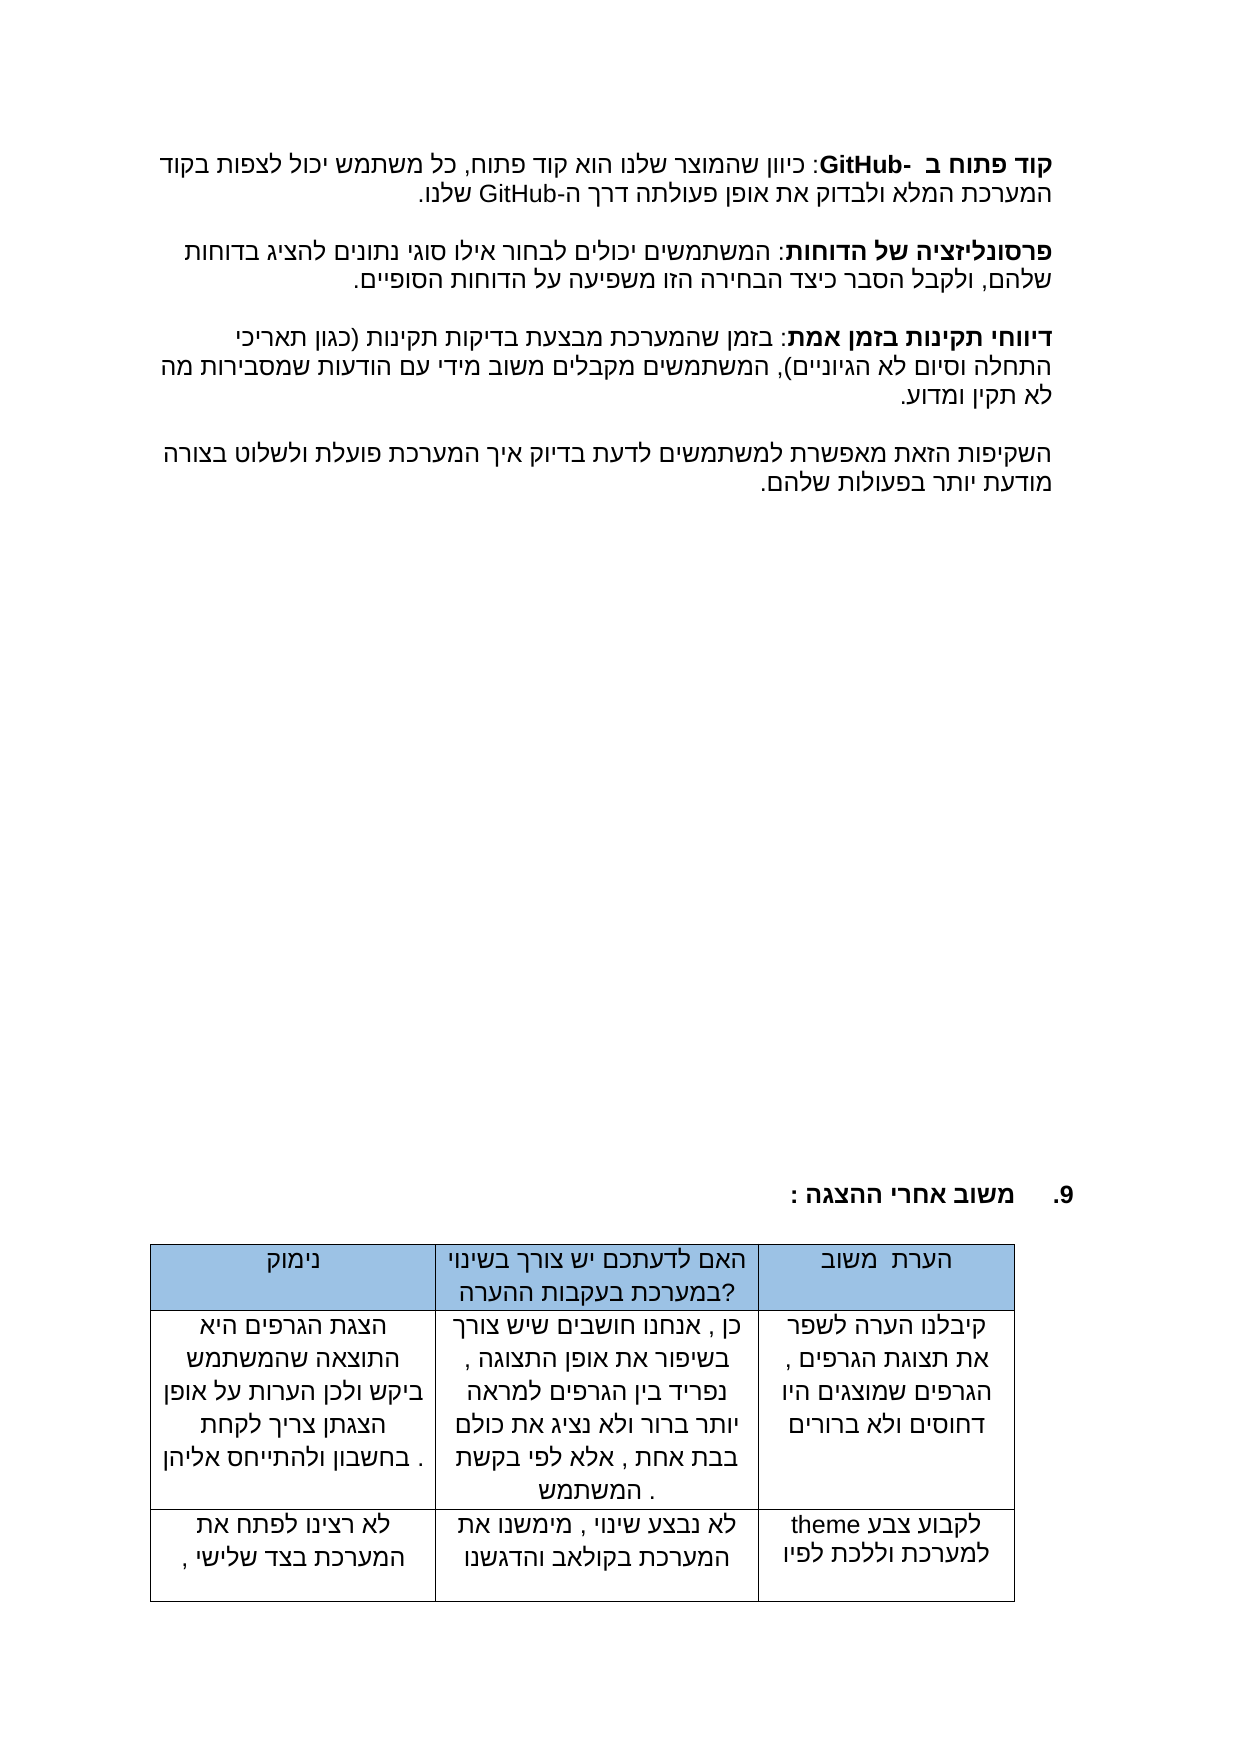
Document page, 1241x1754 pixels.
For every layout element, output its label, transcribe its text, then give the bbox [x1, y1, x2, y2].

table_cell קיבלנו הערה לשפר את תצוגת הגרפים , הגרפים שמוצגים היו דחוסים ולא ברורים [759, 1311, 1014, 1509]
table_header נימוק [151, 1245, 435, 1310]
text קוד פתוח ב -GitHub: כיוון שהמוצר שלנו הוא קוד פתוח, כל משתמש יכול לצפות בקוד המערכת המלא ולבדוק את אופן פעולתה דרך ה-GitHub שלנו. [150, 150, 1053, 207]
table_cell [151, 1510, 435, 1601]
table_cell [759, 1510, 1014, 1601]
text דיווחי תקינות בזמן אמת: בזמן שהמערכת מבצעת בדיקות תקינות (כגון תאריכי התחלה וסיום לא הגיוניים), המשתמשים מקבלים משוב מידי עם הודעות שמסבירות מה לא תקין ומדוע. [150, 323, 1053, 409]
table_header הערת משוב [759, 1245, 1014, 1310]
table_cell הצגת הגרפים היא התוצאה שהמשתמש ביקש ולכן הערות על אופן הצגתן צריך לקחת בחשבון ולהתייחס אליהן . [151, 1311, 435, 1509]
table_header האם לדעתכם יש צורך בשינוי במערכת בעקבות ההערה? [436, 1245, 758, 1310]
text פרסונליזציה של הדוחות: המשתמשים יכולים לבחור אילו סוגי נתונים להציג בדוחות שלהם, ולקבל הסבר כיצד הבחירה הזו משפיעה על הדוחות הסופיים. [150, 237, 1053, 294]
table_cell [436, 1510, 758, 1601]
text השקיפות הזאת מאפשרת למשתמשים לדעת בדיוק איך המערכת פועלת ולשלוט בצורה מודעת יותר בפעולות שלהם. [150, 439, 1053, 496]
list משוב אחרי ההצגה : [150, 1180, 1053, 1209]
table_cell כן , אנחנו חושבים שיש צורך בשיפור את אופן התצוגה , נפריד בין הגרפים למראה יותר ברור ולא נציג את כולם בבת אחת , אלא לפי בקשת המשתמש . [436, 1311, 758, 1509]
